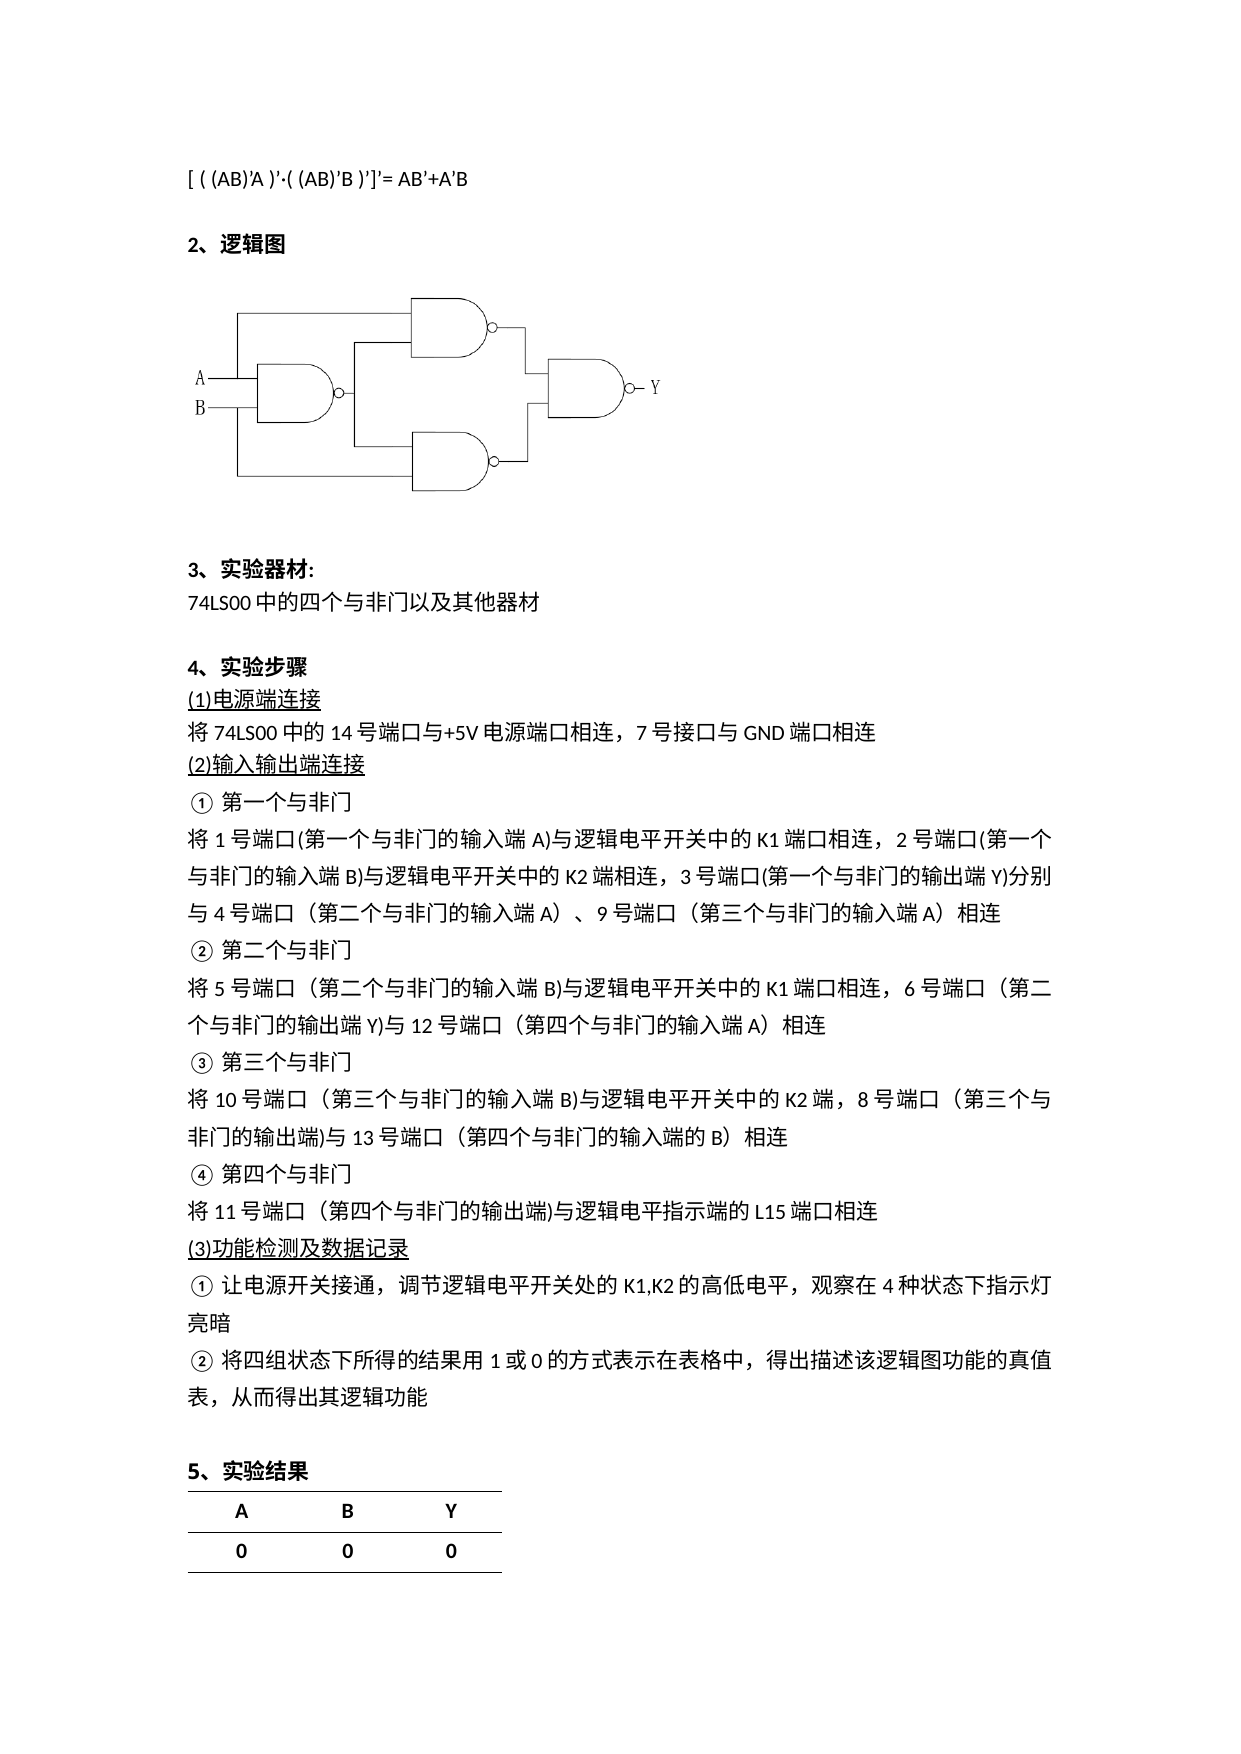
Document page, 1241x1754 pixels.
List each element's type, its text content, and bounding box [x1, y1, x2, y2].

list 74LS00中的四个与非门以及其他器材 [187, 584, 1053, 617]
picture [187, 292, 667, 497]
text 将5号端口（第二个与非门的输入端B)与逻辑电平开关中的K1端口相连，6号端口（第二个与非门的输出端Y)与12号端口（第四个与非门的输入端A）相连 [187, 970, 1053, 1040]
text 将74LS00中的14号端口与+5V电源端口相连，7号接口与GND端口相连 [187, 714, 1053, 747]
list 实验步骤 [187, 649, 1053, 682]
text 5、实验结果 [187, 1454, 1053, 1486]
list 实验器材: [187, 552, 1053, 584]
text (3)功能检测及数据记录 [187, 1231, 1053, 1263]
list 逻辑图 [187, 227, 1053, 259]
table_cell 0 [188, 1533, 295, 1572]
table_cell 0 [400, 1533, 502, 1572]
table_header A [188, 1492, 295, 1532]
text ①让电源开关接通，调节逻辑电平开关处的K1,K2的高低电平，观察在4种状态下指示灯亮暗 [187, 1268, 1053, 1338]
text ①第一个与非门 [187, 784, 1053, 817]
text ②第二个与非门 [187, 933, 1053, 966]
list [ ( (AB)’A )’·( (AB)’B )’]’= AB’+A’B [187, 162, 1053, 194]
text 将11号端口（第四个与非门的输出端)与逻辑电平指示端的L15端口相连 [187, 1194, 1053, 1226]
table_header B [295, 1492, 400, 1532]
text (2)输入输出端连接 [187, 747, 1053, 779]
text ③第三个与非门 [187, 1045, 1053, 1077]
table_header Y [400, 1492, 502, 1532]
text ④第四个与非门 [187, 1156, 1053, 1189]
text (1)电源端连接 [187, 682, 1053, 714]
text ②将四组状态下所得的结果用1或0的方式表示在表格中，得出描述该逻辑图功能的真值表，从而得出其逻辑功能 [187, 1342, 1053, 1412]
text 将1号端口(第一个与非门的输入端A)与逻辑电平开关中的K1端口相连，2号端口(第一个与非门的输入端B)与逻辑电平开关中的K2端相连，3号端口(第一个与非门的输出端Y)分别与4号端口（第二个与非门的输入端A）、9号端口（第三个与非门的输入端A）相连 [187, 821, 1053, 928]
text 将10号端口（第三个与非门的输入端B)与逻辑电平开关中的K2端，8号端口（第三个与非门的输出端)与13号端口（第四个与非门的输入端的B）相连 [187, 1082, 1053, 1152]
table_cell 0 [295, 1533, 400, 1572]
